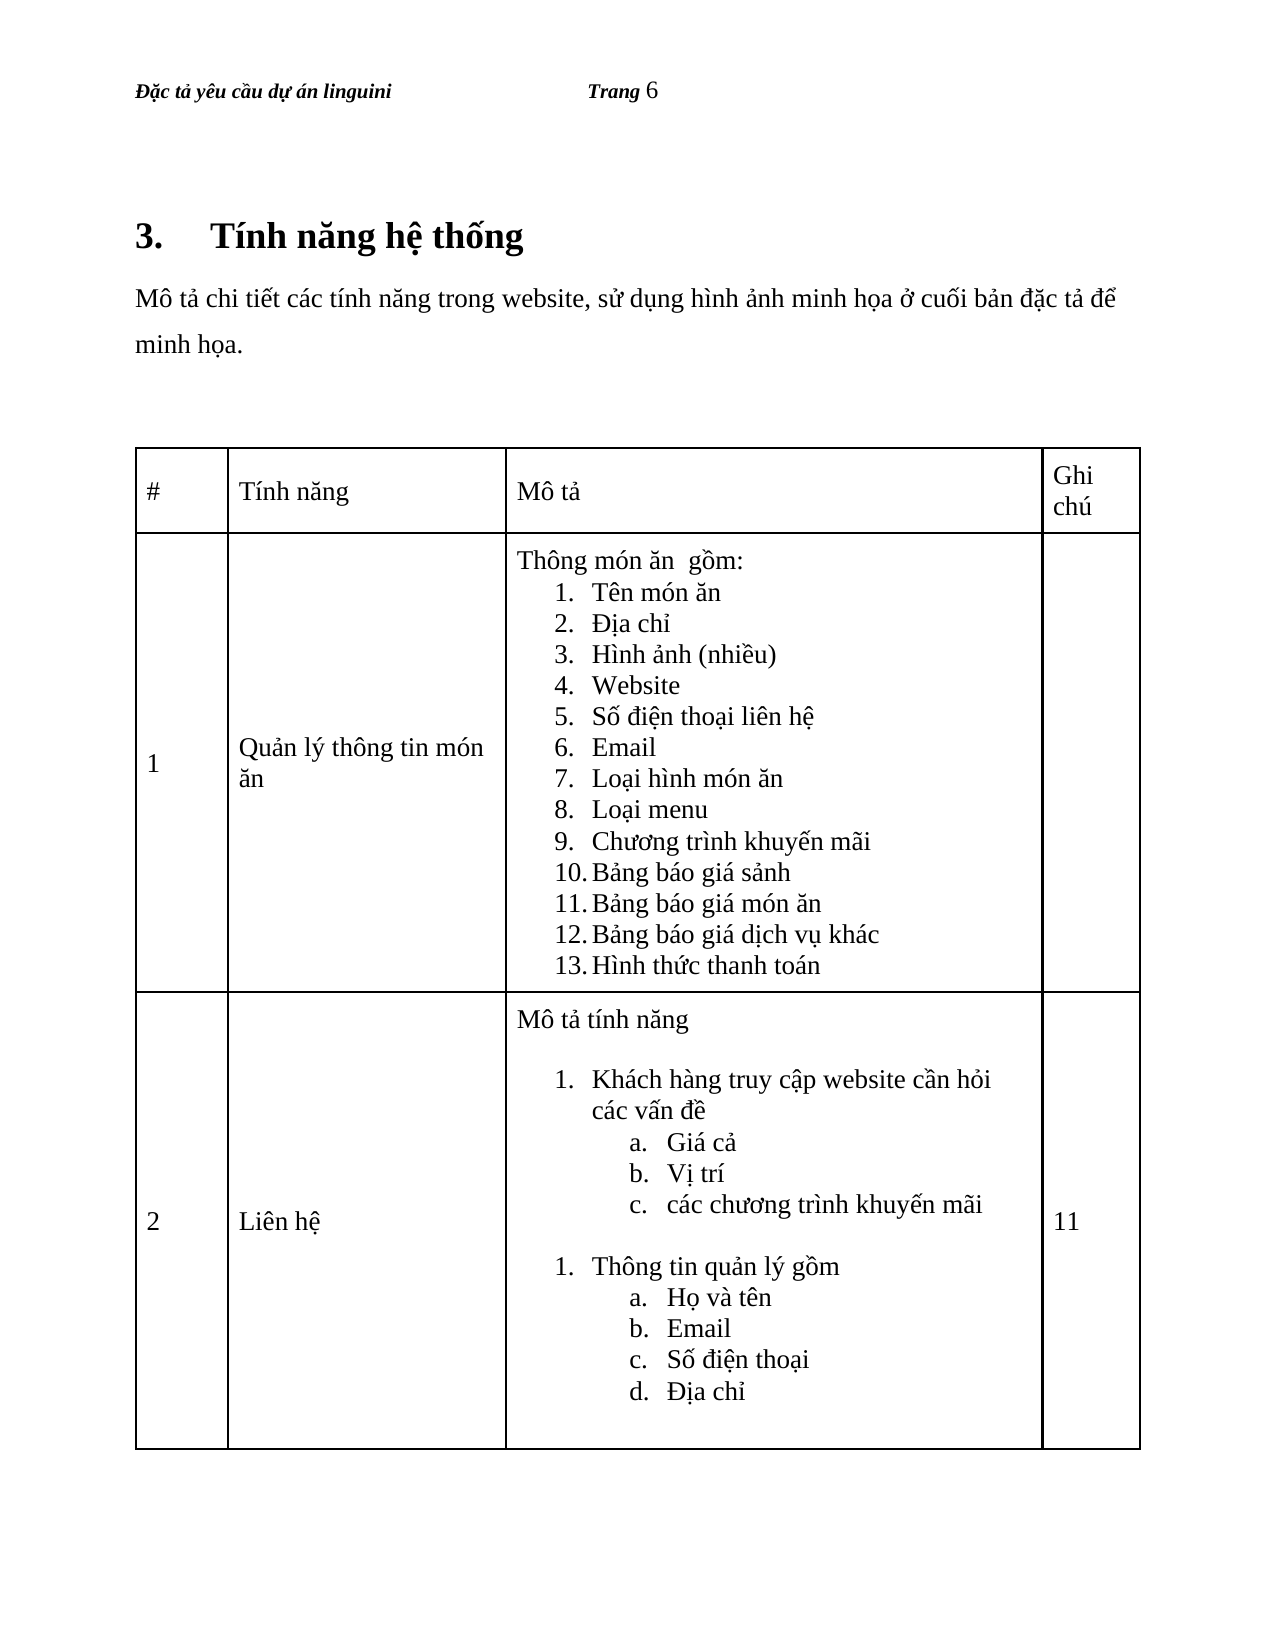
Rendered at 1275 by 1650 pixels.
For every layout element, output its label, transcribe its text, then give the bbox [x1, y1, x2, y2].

table_cell Quản lý thông tin món ăn [229, 534, 505, 991]
text Mô tả chi tiết các tính năng trong website, sử dụng hình ảnh minh họa ở cuối bản đặc tả để minh họa. [135, 282, 1140, 359]
subtitle Tính năng hệ thống [135, 214, 1140, 257]
table_header Ghi chú [1044, 449, 1139, 532]
table_header # [137, 449, 227, 532]
table_cell 11 [1044, 993, 1139, 1447]
table_header Tính năng [229, 449, 505, 532]
table_cell Mô tả tính năng Khách hàng truy cập website cần hỏi các vấn đề Giá cả Vị trí các chương trình khuyến mãi Thông tin quản lý gồm Họ và tên Email Số điện thoại Địa chỉ [507, 993, 1041, 1447]
table_header Mô tả [507, 449, 1041, 532]
table_cell 1 [137, 534, 227, 991]
table_cell Thông món ăn gồm: Tên món ăn Địa chỉ Hình ảnh (nhiều) Website Số điện thoại liên hệ Email Loại hình món ăn Loại menu Chương trình khuyến mãi Bảng báo giá sảnh Bảng báo giá món ăn Bảng báo giá dịch vụ khác Hình thức thanh toán [507, 534, 1041, 991]
table_cell 2 [137, 993, 227, 1447]
table_cell Liên hệ [229, 993, 505, 1447]
table_cell [1044, 534, 1139, 991]
